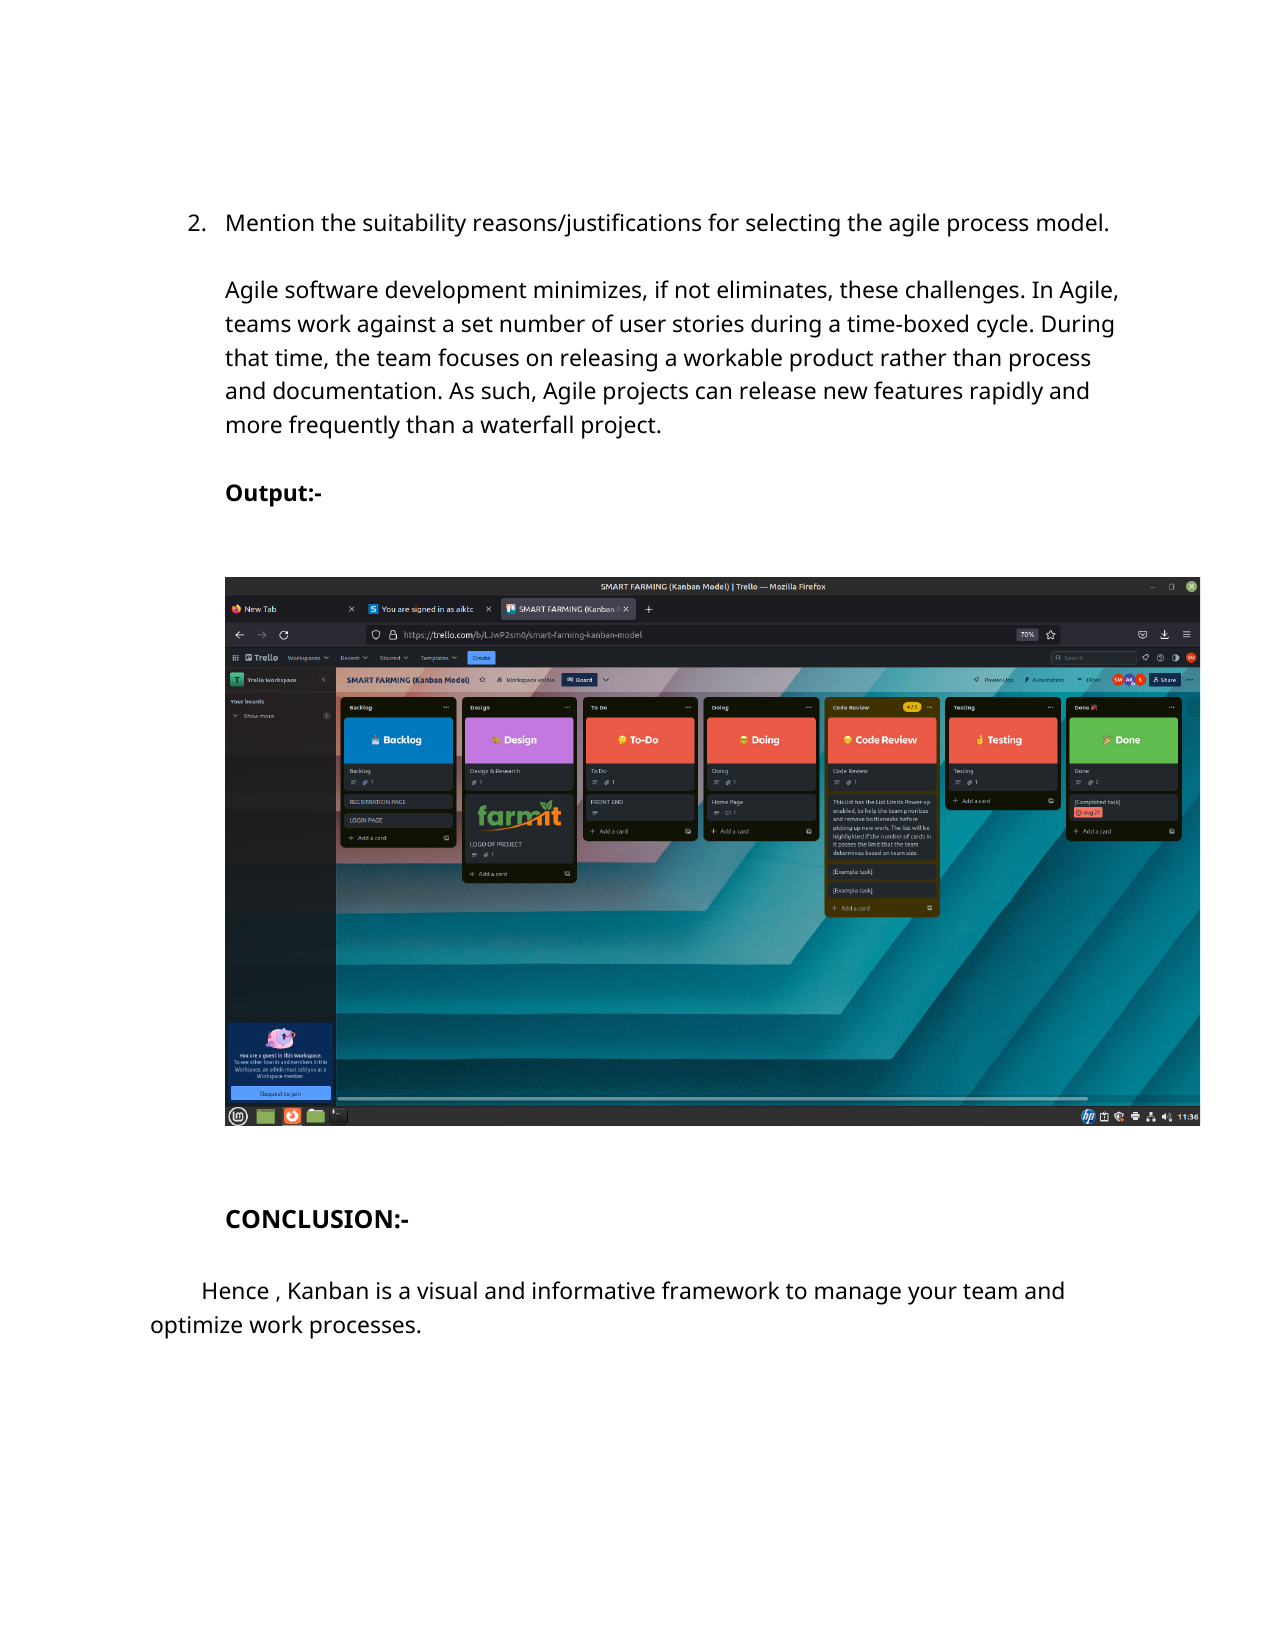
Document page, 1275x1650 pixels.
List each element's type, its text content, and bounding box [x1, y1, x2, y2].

text CONCLUSION:- [225, 1201, 1124, 1235]
list Mention the suitability reasons/justifications for selecting the agile process model. [187, 207, 1124, 238]
picture [1156, 1072, 1162, 1079]
text Output:- [225, 477, 1124, 508]
picture [1190, 1030, 1194, 1040]
text Hence , Kanban is a visual and informative framework to manage your team and optimize work processes. [150, 1275, 1124, 1340]
picture [225, 577, 1200, 1126]
text Agile software development minimizes, if not eliminates, these challenges. In Agile, teams work against a set number of user stories during a time-boxed cycle. During that time, the team focuses on releasing a workable product rather than process and documentation. As such, Agile projects can release new features rapidly and more frequently than a waterfall project. [225, 274, 1124, 440]
